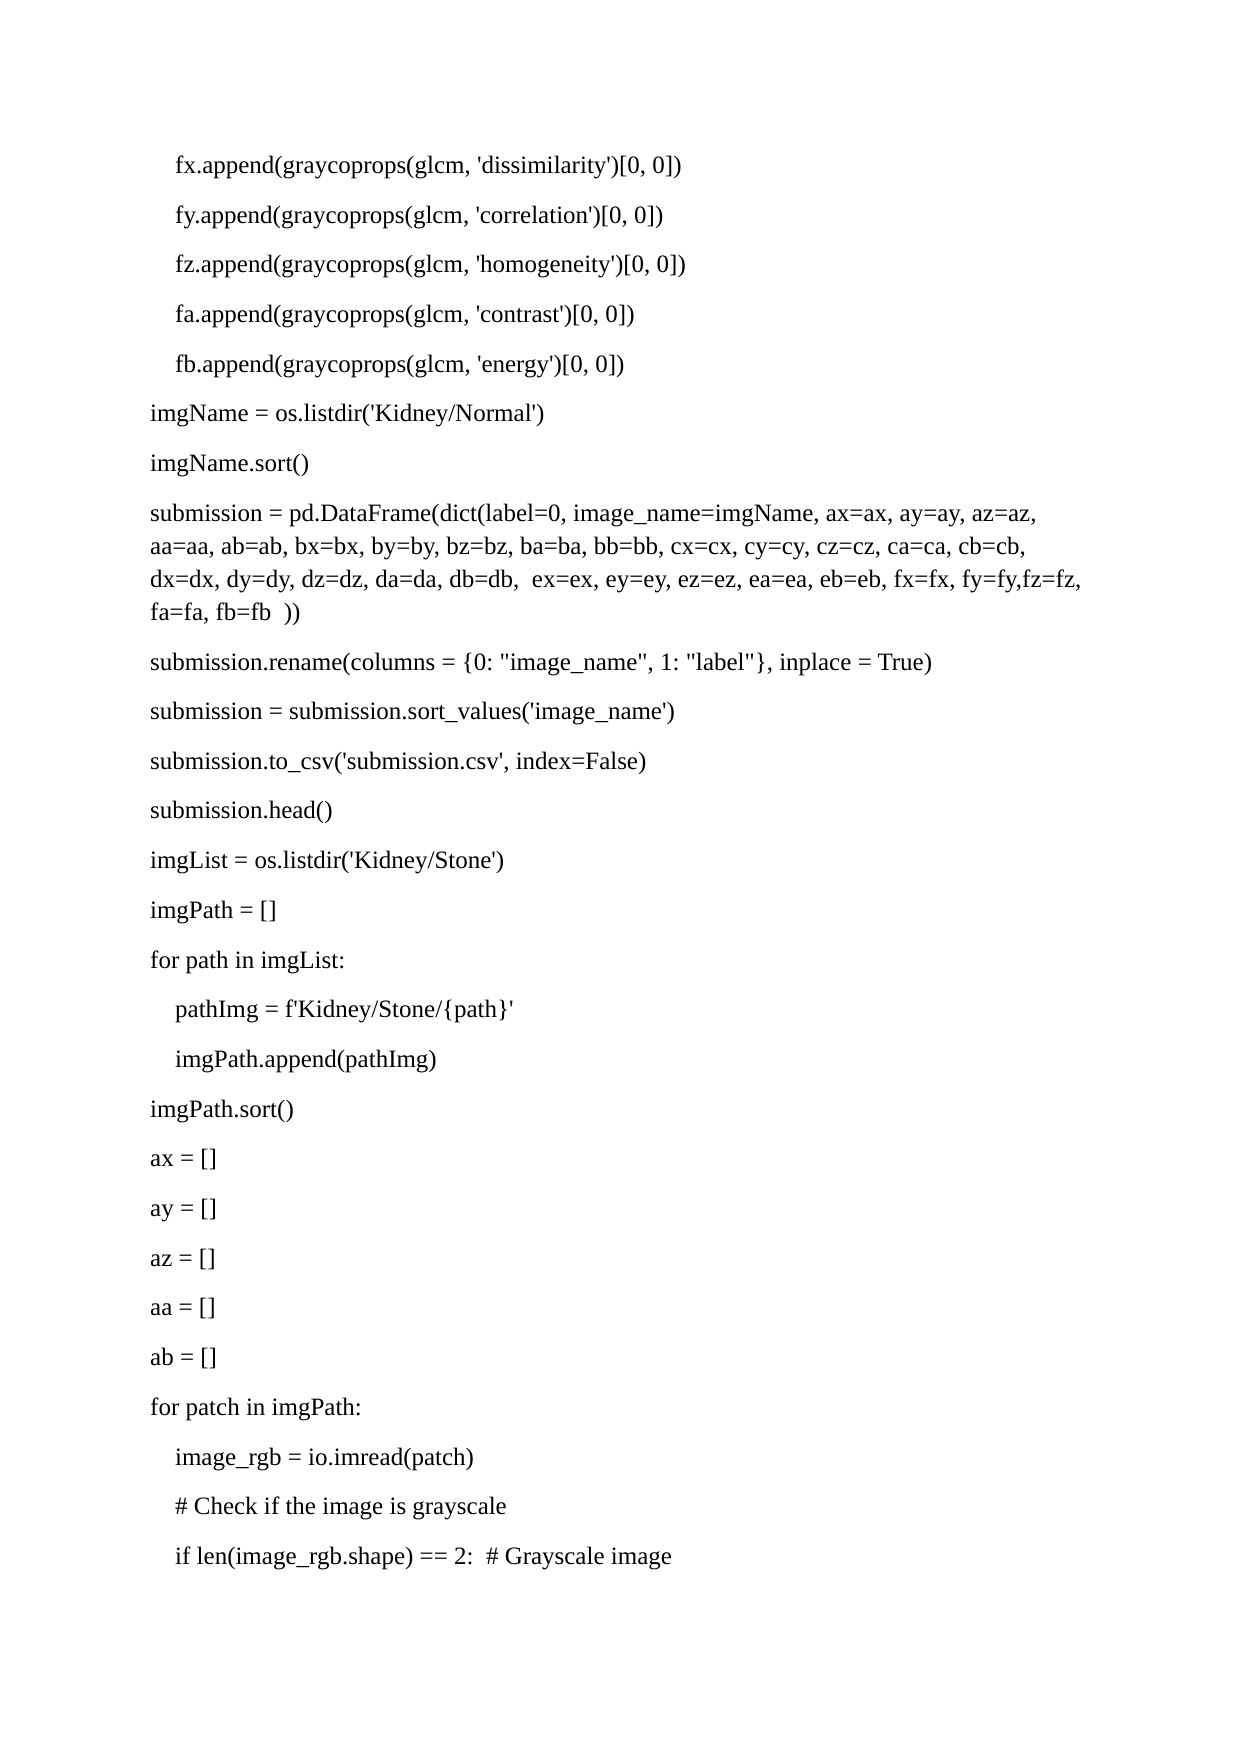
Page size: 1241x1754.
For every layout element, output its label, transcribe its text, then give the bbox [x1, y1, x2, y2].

text imgPath = [] [150, 895, 1090, 924]
text ax = [] [150, 1143, 1090, 1172]
text imgList = os.listdir('Kidney/Stone') [150, 845, 1090, 874]
text for patch in imgPath: [150, 1392, 1090, 1421]
text fb.append(graycoprops(glcm, 'energy')[0, 0]) [150, 349, 1090, 377]
text ay = [] [150, 1193, 1090, 1222]
text imgPath.append(pathImg) [150, 1044, 1090, 1073]
text if len(image_rgb.shape) == 2: # Grayscale image [150, 1541, 1090, 1570]
text fx.append(graycoprops(glcm, 'dissimilarity')[0, 0]) [150, 150, 1090, 179]
text pathImg = f'Kidney/Stone/{path}' [150, 994, 1090, 1023]
text fa.append(graycoprops(glcm, 'contrast')[0, 0]) [150, 299, 1090, 328]
text fz.append(graycoprops(glcm, 'homogeneity')[0, 0]) [150, 249, 1090, 278]
text submission.to_csv('submission.csv', index=False) [150, 746, 1090, 775]
text # Check if the image is grayscale [150, 1491, 1090, 1520]
text az = [] [150, 1243, 1090, 1272]
text ab = [] [150, 1342, 1090, 1371]
text submission.rename(columns = {0: "image_name", 1: "label"}, inplace = True) [150, 647, 1090, 675]
text image_rgb = io.imread(patch) [150, 1442, 1090, 1470]
text imgName = os.listdir('Kidney/Normal') [150, 398, 1090, 427]
text fy.append(graycoprops(glcm, 'correlation')[0, 0]) [150, 200, 1090, 228]
text submission.head() [150, 796, 1090, 824]
text imgName.sort() [150, 448, 1090, 477]
text imgPath.sort() [150, 1094, 1090, 1122]
text submission = pd.DataFrame(dict(label=0, image_name=imgName, ax=ax, ay=ay, az=az, aa=aa, ab=ab, bx=bx, by=by, bz=bz, ba=ba, bb=bb, cx=cx, cy=cy, cz=cz, ca=ca, cb=cb, dx=dx, dy=dy, dz=dz, da=da, db=db, ex=ex, ey=ey, ez=ez, ea=ea, eb=eb, fx=fx, fy=fy,fz=fz, fa=fa, fb=fb )) [150, 498, 1090, 626]
text submission = submission.sort_values('image_name') [150, 696, 1090, 725]
text for path in imgList: [150, 945, 1090, 973]
text aa = [] [150, 1292, 1090, 1321]
